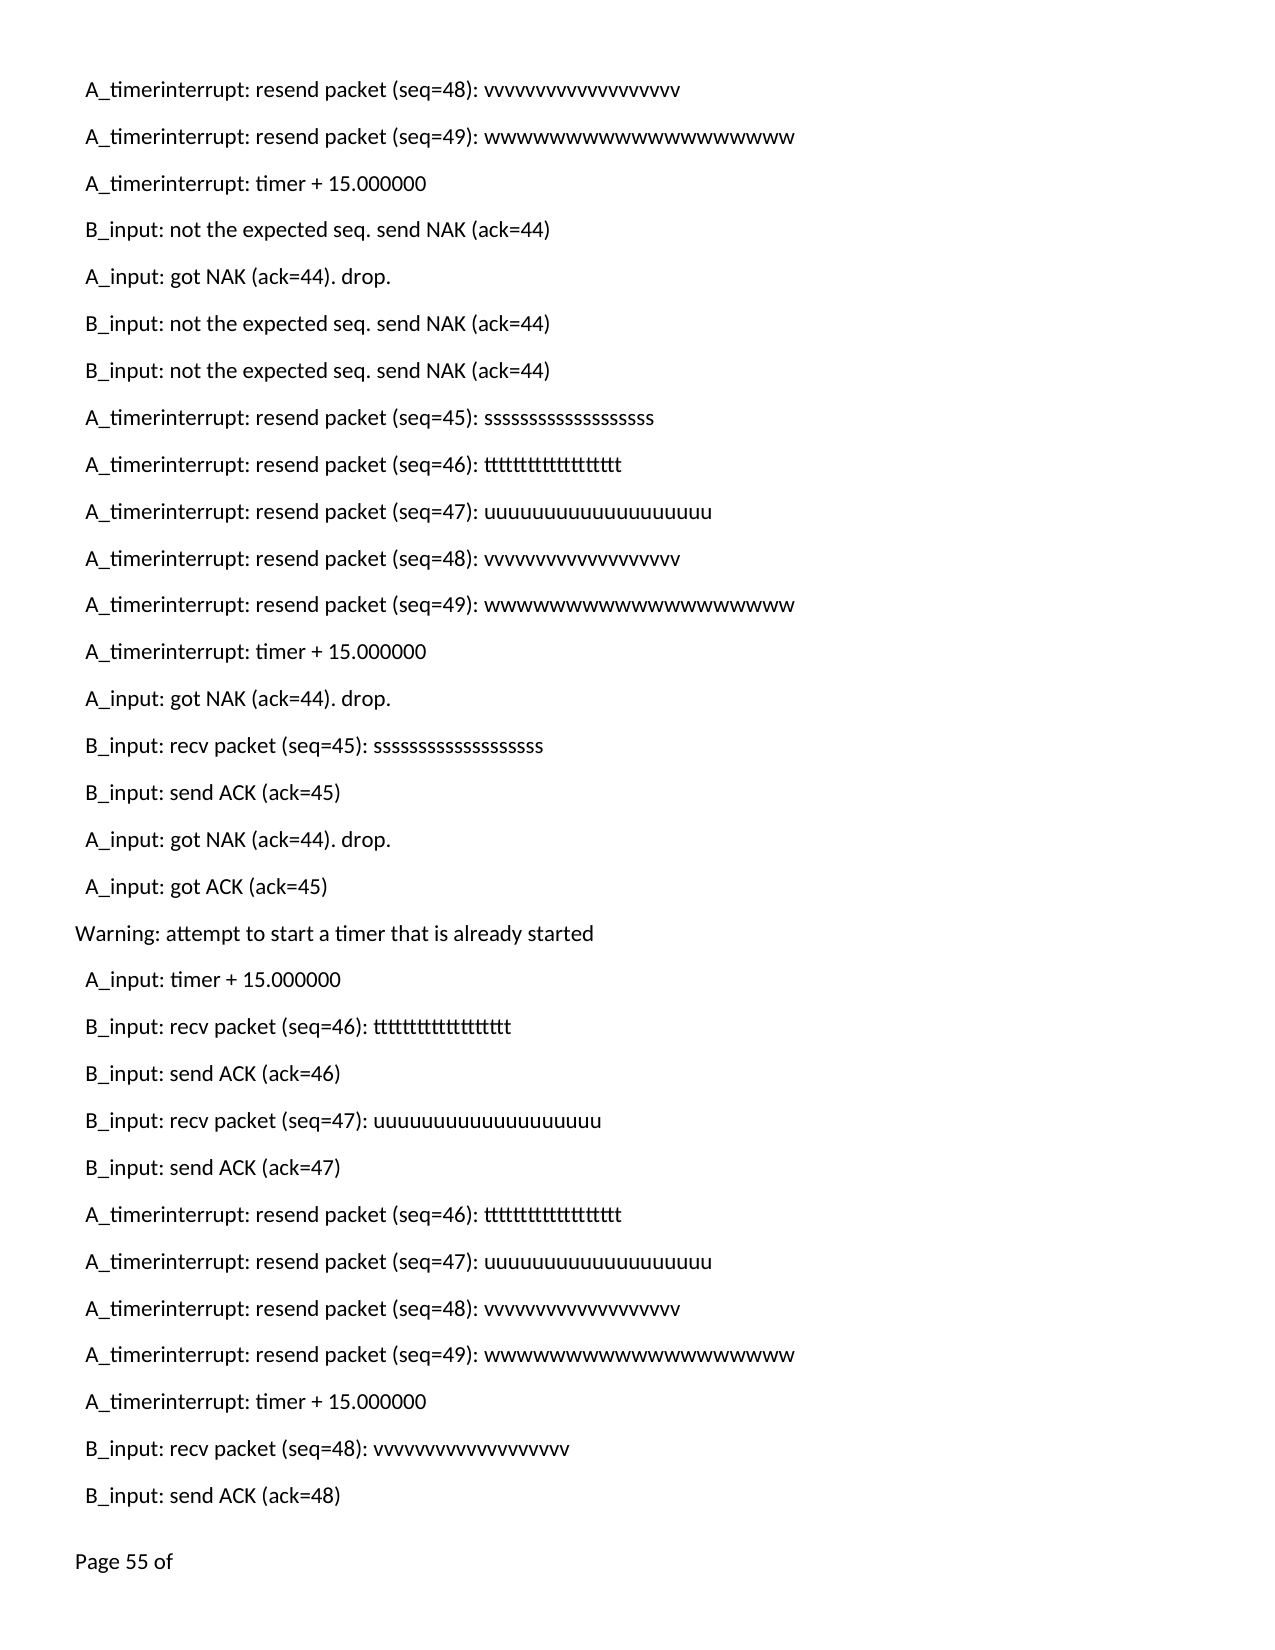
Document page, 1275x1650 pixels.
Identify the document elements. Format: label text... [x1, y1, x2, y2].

text B_input: recv packet (seq=48): vvvvvvvvvvvvvvvvvvv [75, 1434, 1200, 1462]
text A_input: got NAK (ack=44). drop. [75, 262, 1200, 291]
text B_input: recv packet (seq=46): ttttttttttttttttttt [75, 1012, 1200, 1041]
text B_input: recv packet (seq=47): uuuuuuuuuuuuuuuuuuu [75, 1106, 1200, 1134]
text A_timerinterrupt: timer + 15.000000 [75, 1387, 1200, 1416]
text B_input: not the expected seq. send NAK (ack=44) [75, 216, 1200, 244]
text A_timerinterrupt: resend packet (seq=47): uuuuuuuuuuuuuuuuuuu [75, 497, 1200, 525]
text B_input: not the expected seq. send NAK (ack=44) [75, 356, 1200, 384]
text A_timerinterrupt: resend packet (seq=46): ttttttttttttttttttt [75, 450, 1200, 478]
text B_input: send ACK (ack=46) [75, 1059, 1200, 1087]
text A_timerinterrupt: resend packet (seq=46): ttttttttttttttttttt [75, 1200, 1200, 1228]
text A_timerinterrupt: timer + 15.000000 [75, 169, 1200, 197]
text B_input: recv packet (seq=45): sssssssssssssssssss [75, 731, 1200, 759]
text A_timerinterrupt: resend packet (seq=47): uuuuuuuuuuuuuuuuuuu [75, 1247, 1200, 1275]
text A_timerinterrupt: resend packet (seq=49): wwwwwwwwwwwwwwwwwww [75, 1341, 1200, 1369]
text A_timerinterrupt: resend packet (seq=49): wwwwwwwwwwwwwwwwwww [75, 122, 1200, 150]
text B_input: send ACK (ack=47) [75, 1153, 1200, 1181]
text A_input: got ACK (ack=45) [75, 872, 1200, 900]
text A_timerinterrupt: resend packet (seq=48): vvvvvvvvvvvvvvvvvvv [75, 75, 1200, 103]
text A_timerinterrupt: resend packet (seq=48): vvvvvvvvvvvvvvvvvvv [75, 1294, 1200, 1322]
text B_input: send ACK (ack=48) [75, 1481, 1200, 1509]
text A_input: got NAK (ack=44). drop. [75, 684, 1200, 712]
text A_timerinterrupt: resend packet (seq=45): sssssssssssssssssss [75, 403, 1200, 431]
text Warning: attempt to start a timer that is already started [75, 919, 1200, 947]
text A_timerinterrupt: resend packet (seq=48): vvvvvvvvvvvvvvvvvvv [75, 544, 1200, 572]
text A_timerinterrupt: resend packet (seq=49): wwwwwwwwwwwwwwwwwww [75, 591, 1200, 619]
text B_input: not the expected seq. send NAK (ack=44) [75, 309, 1200, 337]
text A_timerinterrupt: timer + 15.000000 [75, 637, 1200, 666]
text A_input: timer + 15.000000 [75, 966, 1200, 994]
text A_input: got NAK (ack=44). drop. [75, 825, 1200, 853]
text B_input: send ACK (ack=45) [75, 778, 1200, 806]
